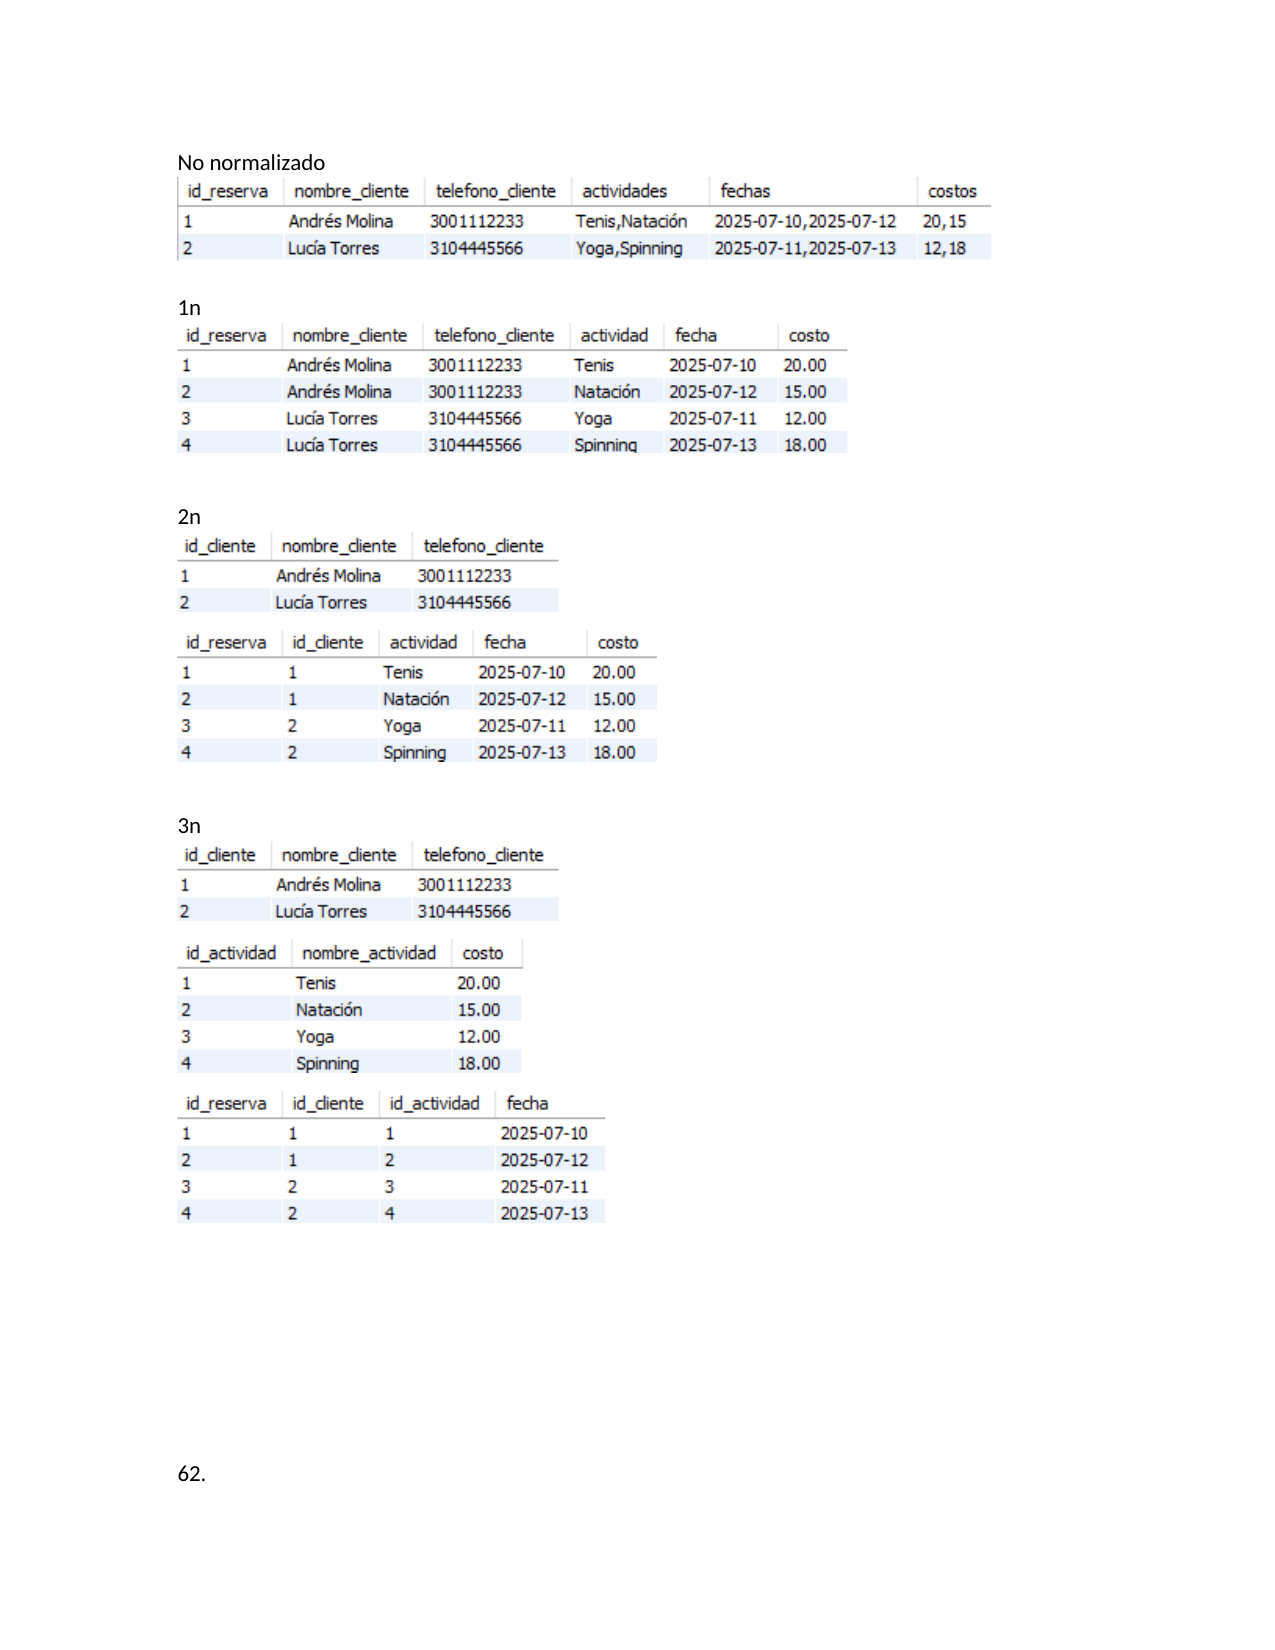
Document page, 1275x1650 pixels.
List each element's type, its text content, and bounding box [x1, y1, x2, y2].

picture [177, 177, 992, 261]
text 62. [177, 1459, 1098, 1487]
picture [177, 323, 848, 453]
picture [177, 532, 559, 612]
picture [177, 939, 525, 1073]
picture [177, 630, 657, 762]
picture [177, 1091, 606, 1223]
picture [177, 841, 559, 921]
